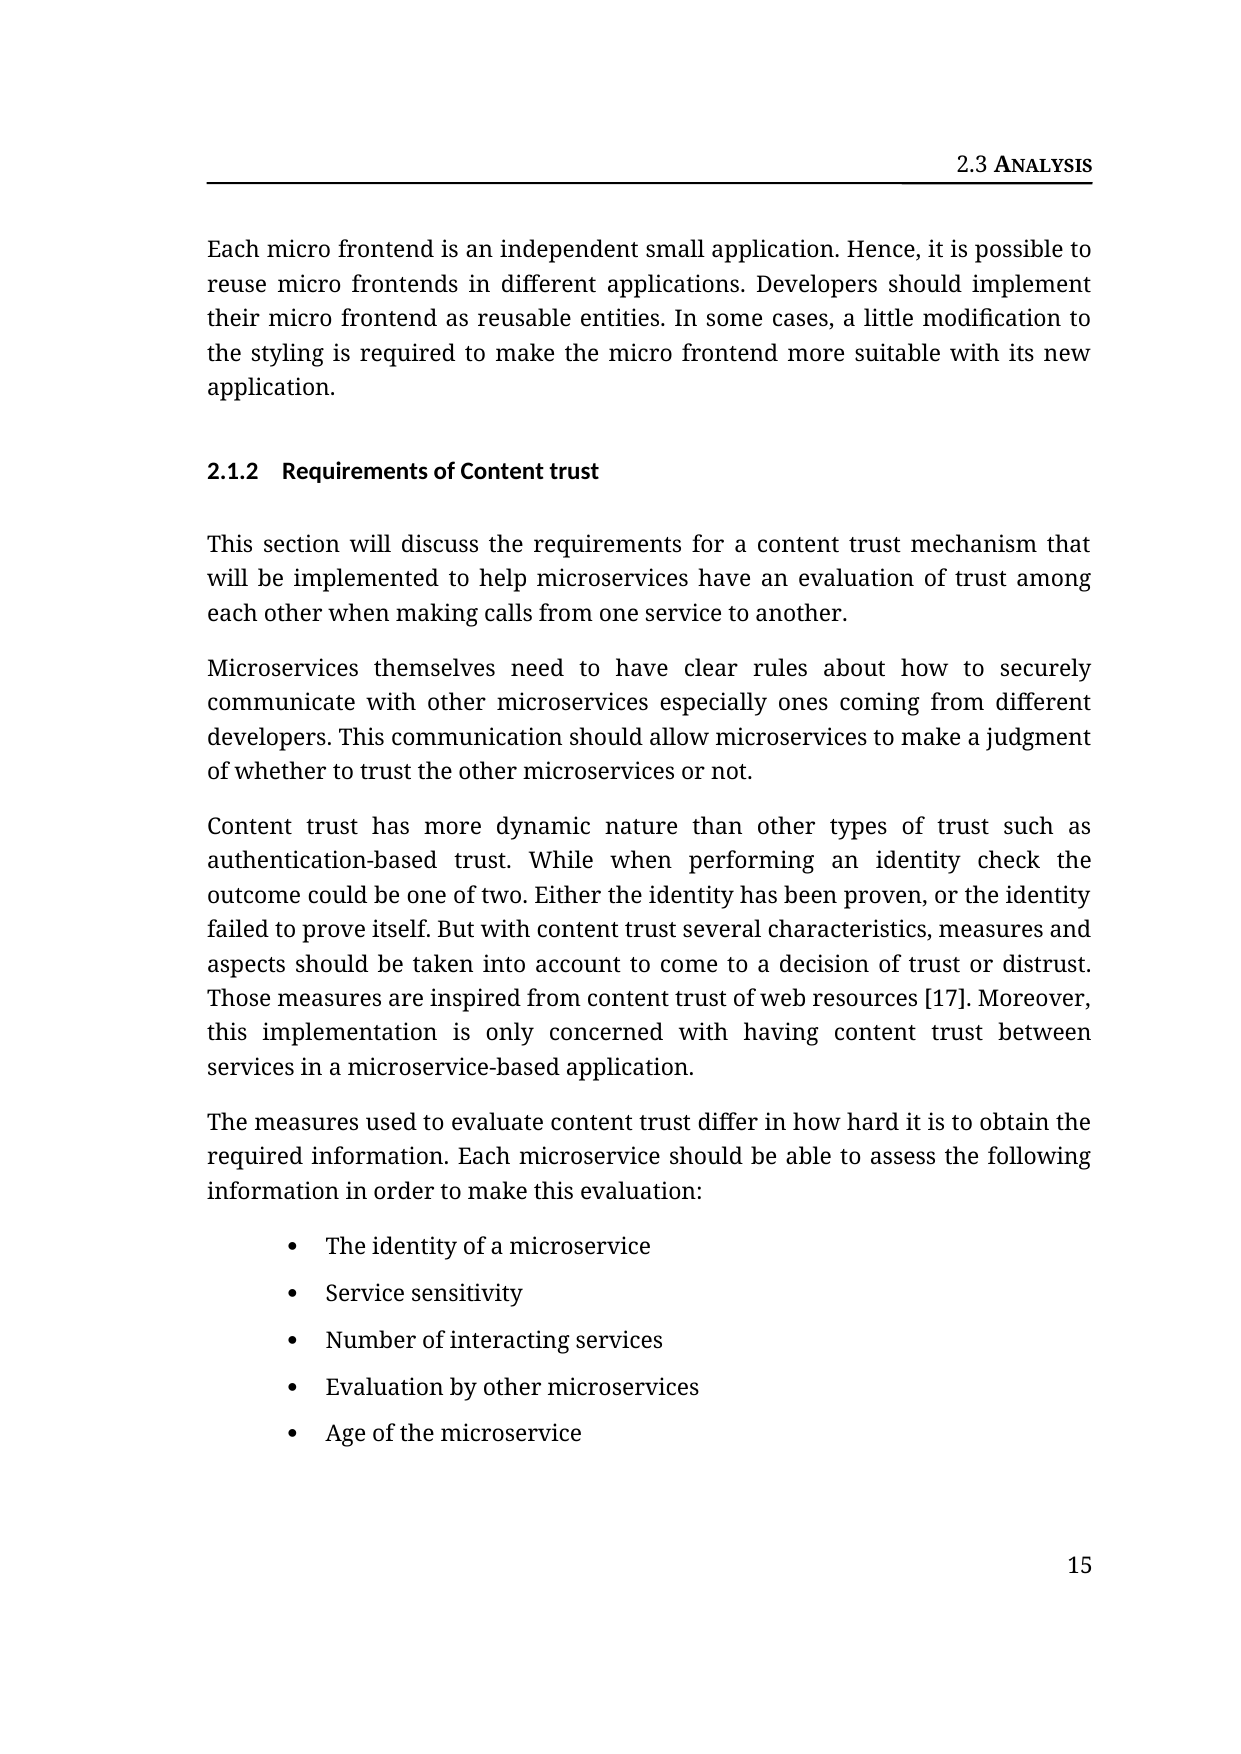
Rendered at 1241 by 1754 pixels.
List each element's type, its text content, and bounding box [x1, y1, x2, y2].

list Service sensitivity [288, 1277, 1092, 1308]
list Age of the microservice [288, 1417, 1092, 1448]
subtitle Requirements of Content trust [207, 455, 1092, 486]
text Content trust has more dynamic nature than other types of trust such as authentication-based trust. While when performing an identity check the outcome could be one of two. Either the identity has been proven, or the identity failed to prove itself. But with content trust several characteristics, measures and aspects should be taken into account to come to a decision of trust or distrust. Those measures are inspired from content trust of web resources [17]. Moreover, this implementation is only concerned with having content trust between services in a microservice-based application. [207, 810, 1092, 1082]
list Number of interacting services [288, 1323, 1092, 1355]
list Evaluation by other microservices [288, 1370, 1092, 1402]
text This section will discuss the requirements for a content trust mechanism that will be implemented to help microservices have an evaluation of trust among each other when making calls from one service to another. [207, 528, 1092, 628]
list The identity of a microservice [288, 1230, 1092, 1261]
text Microservices themselves need to have clear rules about how to securely communicate with other microservices especially ones coming from different developers. This communication should allow microservices to make a judgment of whether to trust the other microservices or not. [207, 652, 1092, 786]
text The measures used to evaluate content trust differ in how hard it is to obtain the required information. Each microservice should be able to assess the following information in order to make this evaluation: [207, 1106, 1092, 1206]
text Each micro frontend is an independent small application. Hence, it is possible to reuse micro frontends in different applications. Developers should implement their micro frontend as reusable entities. In some cases, a little modification to the styling is required to make the micro frontend more suitable with its new application. [207, 233, 1092, 402]
